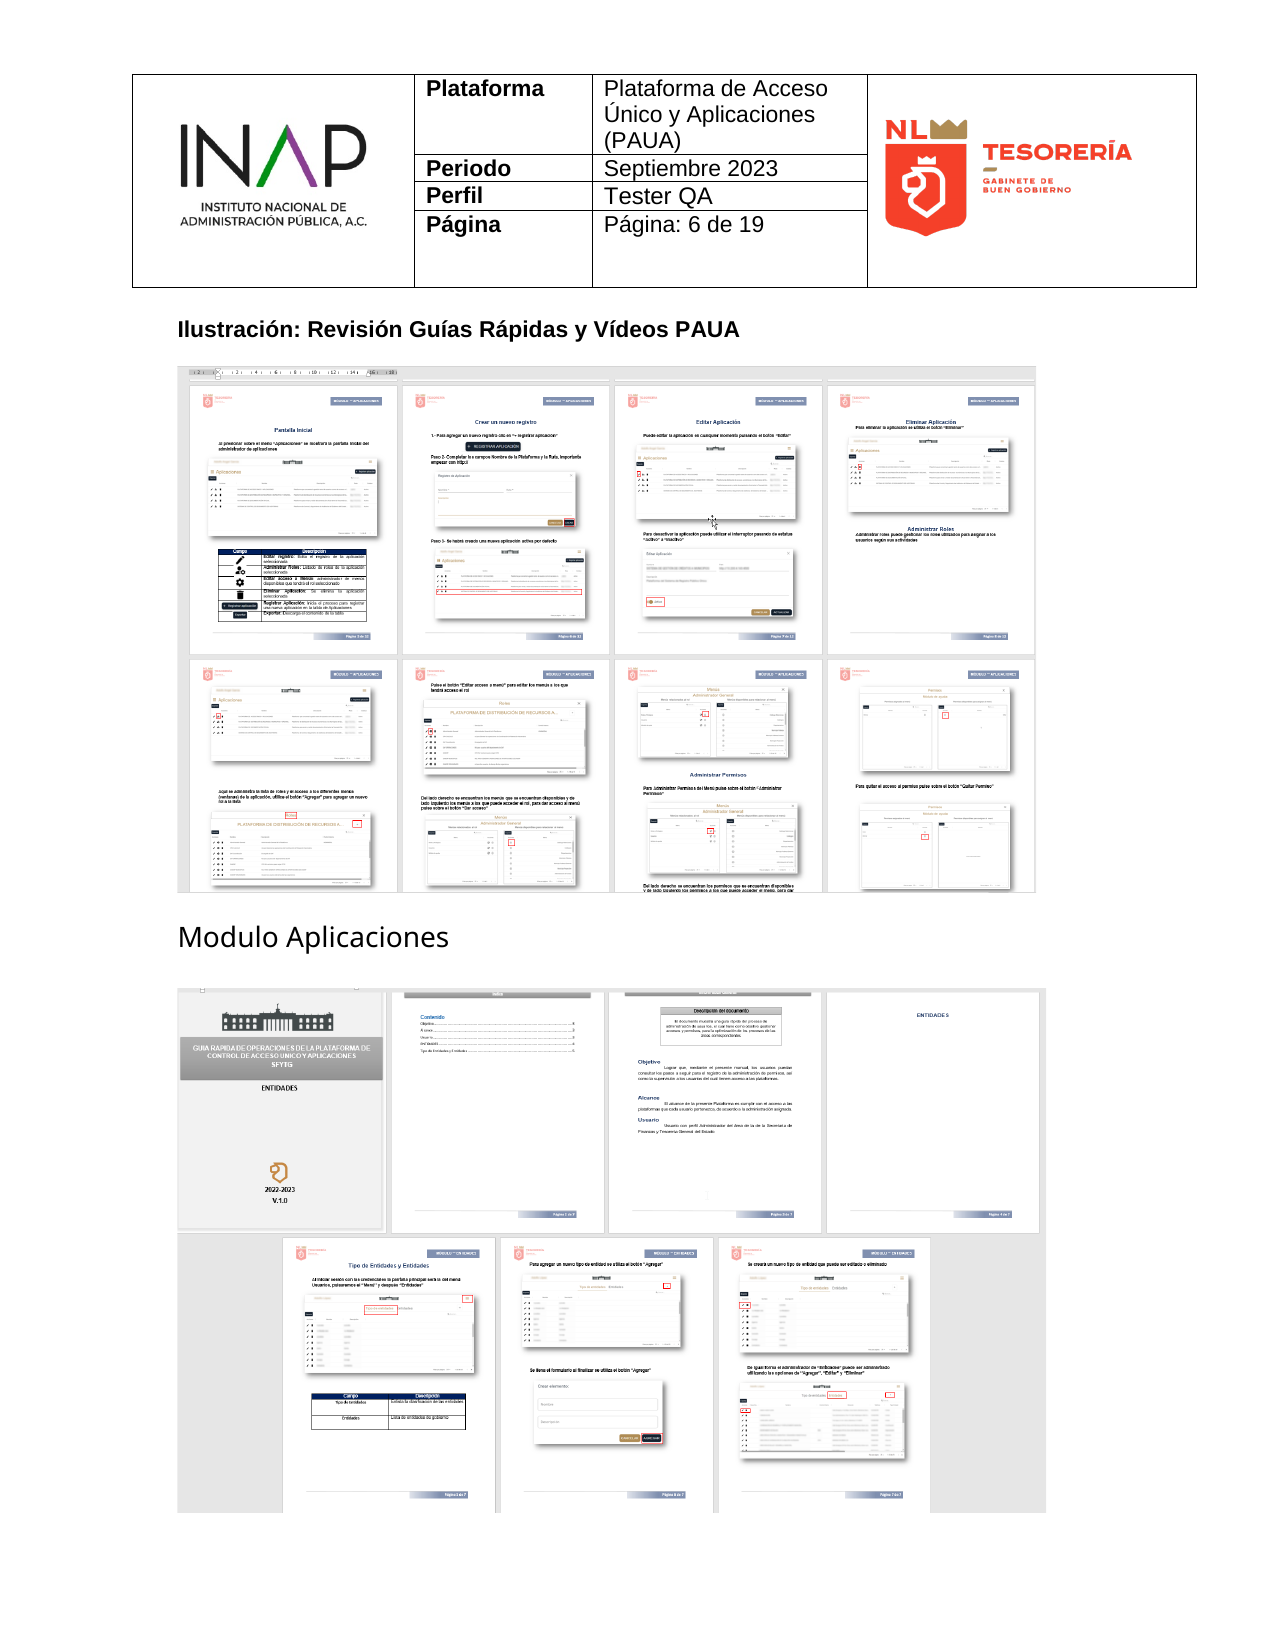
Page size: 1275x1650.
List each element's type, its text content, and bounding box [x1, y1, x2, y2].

picture [177, 366, 1037, 893]
picture [143, 107, 400, 242]
text Ilustración: Revisión Guías Rápidas y Vídeos PAUA [177, 316, 1098, 342]
text Modulo Aplicaciones [177, 918, 1098, 956]
picture [878, 117, 1135, 237]
picture [177, 988, 1047, 1513]
